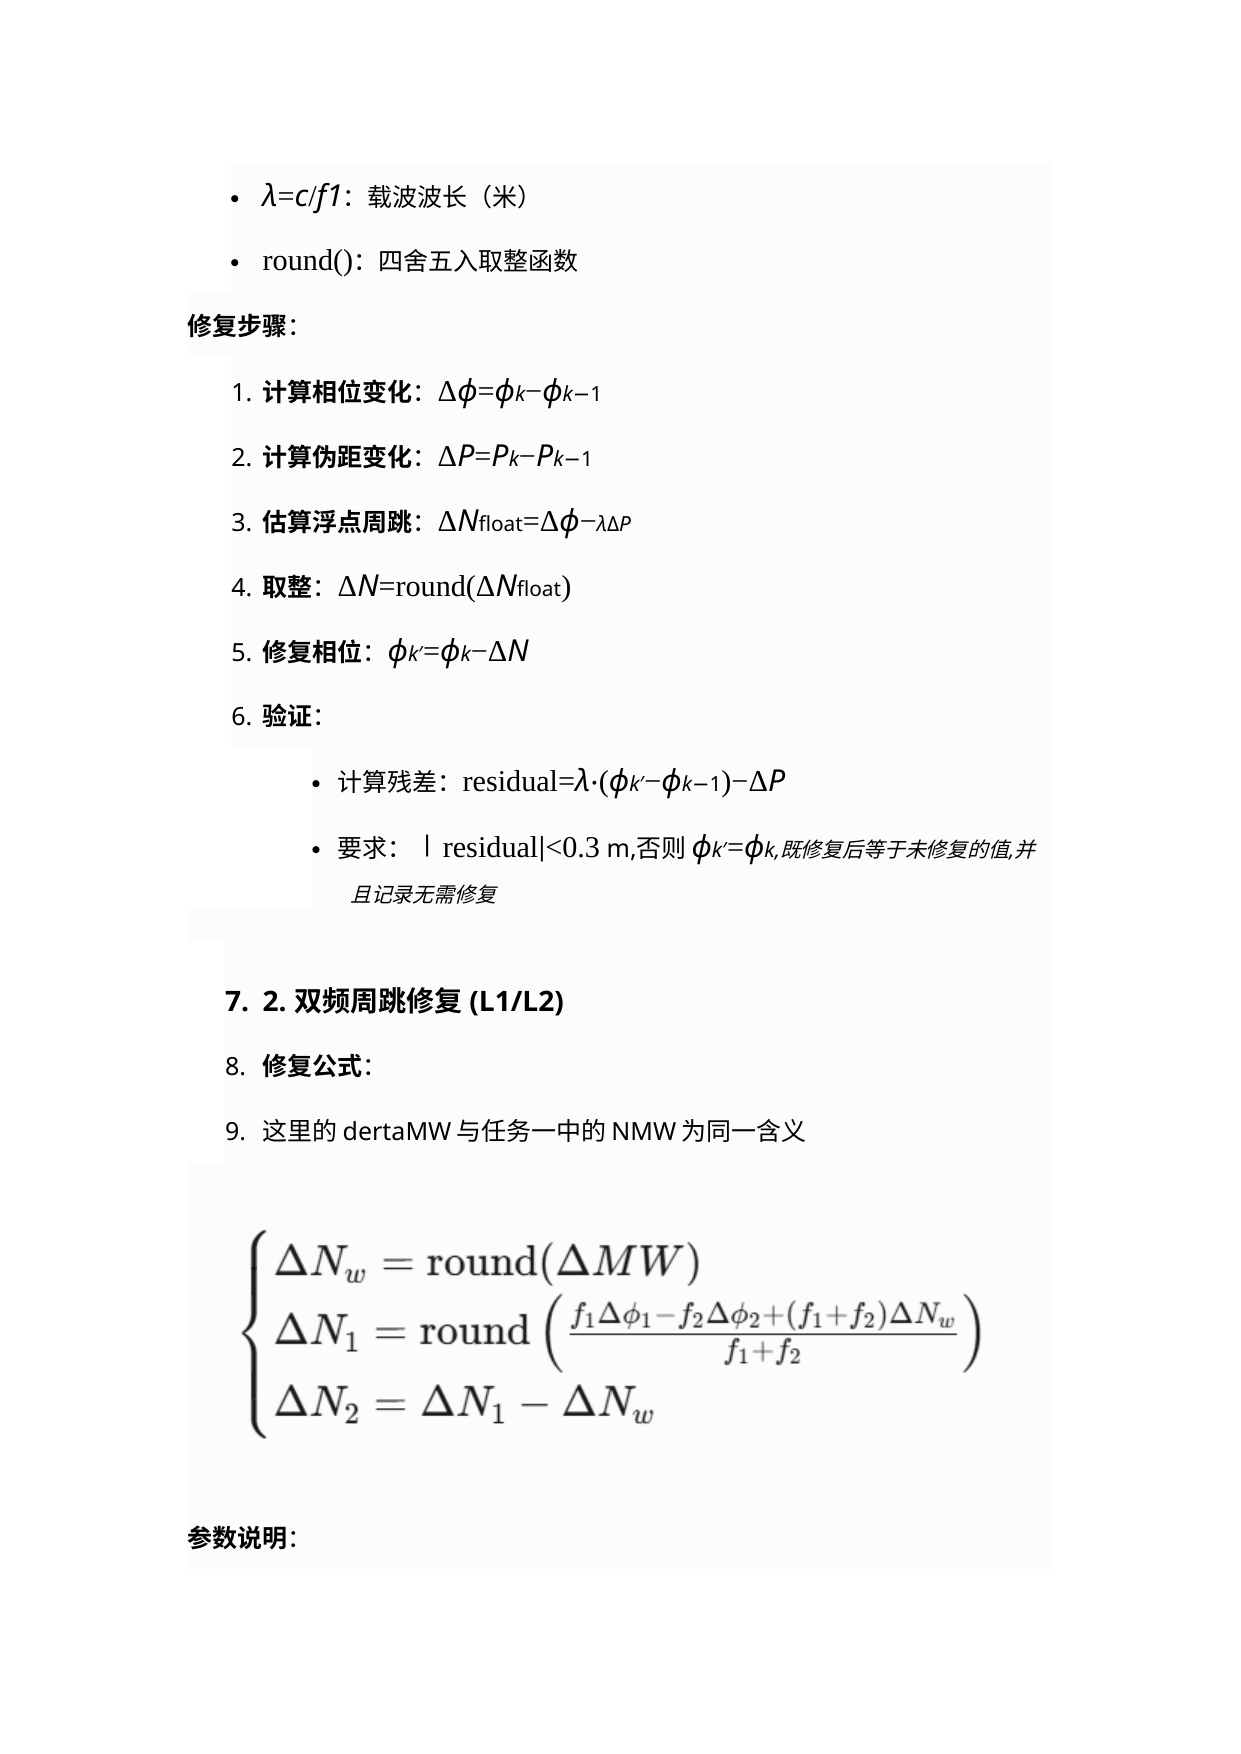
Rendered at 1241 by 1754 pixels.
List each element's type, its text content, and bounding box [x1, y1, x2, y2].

list ​​取整​​：ΔN=round(ΔNfloat​) [231, 552, 1053, 617]
list 这里的dertaMW与任务一中的NMW为同一含义 [225, 1097, 1053, 1162]
list 计算残差：residual=λ⋅(ϕk′​−ϕk−1​)−ΔP [312, 747, 1053, 812]
list ​​计算伪距变化​​：ΔP=Pk​−Pk−1​ [231, 422, 1053, 487]
list ​​验证​​： [231, 682, 1053, 747]
list λ=c/f1：载波波长（米） [231, 162, 1053, 227]
list ​​修复相位​​：ϕk′​=ϕk​−ΔN [231, 617, 1053, 682]
text 参数说明​​： [187, 1504, 1053, 1569]
list round()：四舍五入取整函数 [231, 227, 1053, 292]
list 2. 双频周跳修复 (L1/L2) [225, 967, 1053, 1032]
list 要求：∣residual∣<0.3 m,否则ϕk′=ϕk,既修复后等于未修复的值,并且记录无需修复 [312, 812, 1053, 909]
list ​​估算浮点周跳​​：ΔNfloat​=Δϕ−λΔP​ [231, 487, 1053, 552]
picture [187, 1199, 1053, 1461]
list ​​计算相位变化​​：Δϕ=ϕk​−ϕk−1​ [231, 357, 1053, 422]
text ​​修复步骤​​： [187, 292, 1053, 357]
list ​​修复公式​​： [225, 1032, 1053, 1097]
